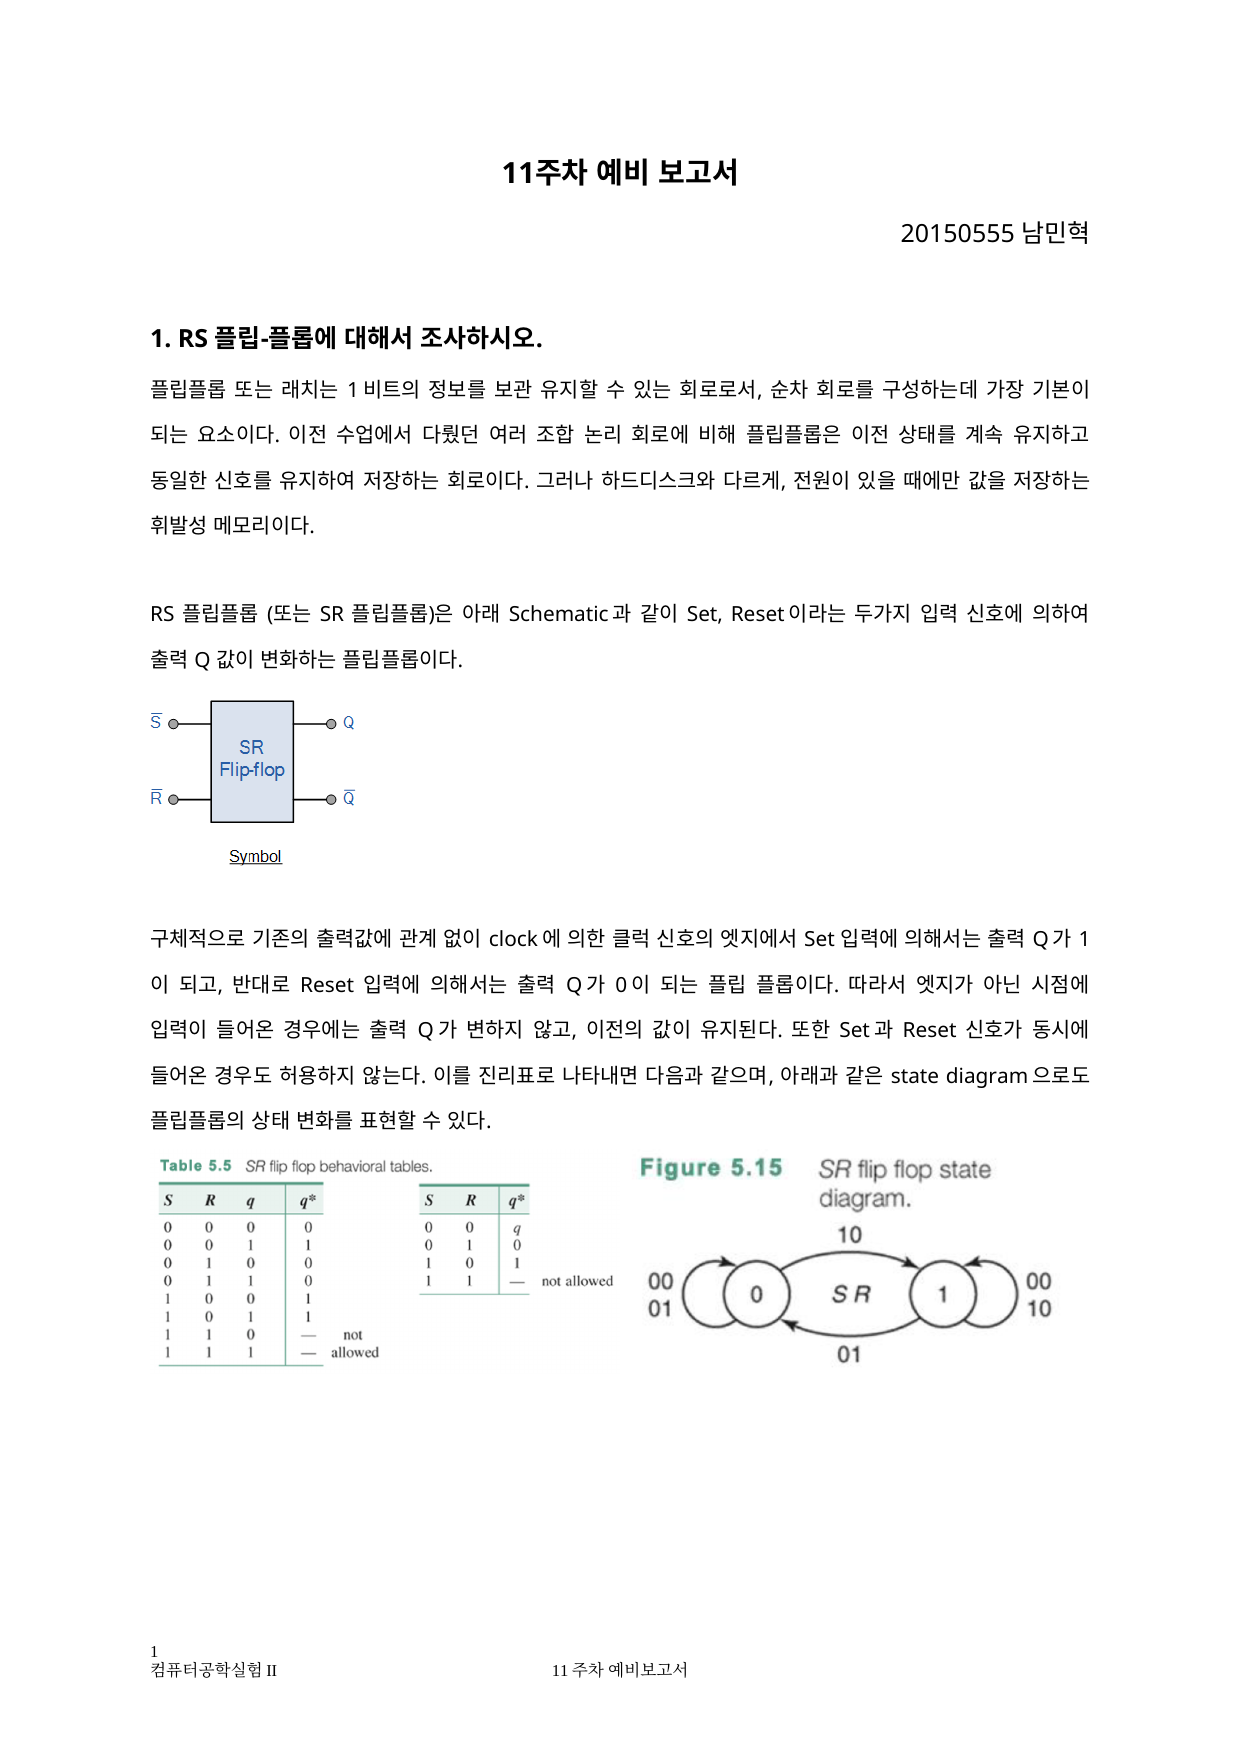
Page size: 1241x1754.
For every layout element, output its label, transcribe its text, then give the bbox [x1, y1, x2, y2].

text 구체적으로 기존의 출력값에 관계 없이 clock에 의한 클럭 신호의 엣지에서 Set 입력에 의해서는 출력 Q가 1이 되고, 반대로 Reset 입력에 의해서는 출력 Q가 0이 되는 플립 플롭이다. 따라서 엣지가 아닌 시점에 입력이 들어온 경우에는 출력 Q가 변하지 않고, 이전의 값이 유지된다. 또한 Set과 Reset 신호가 동시에 들어온 경우도 허용하지 않는다. 이를 진리표로 나타내면 다음과 같으며, 아래과 같은 state diagram으로도 플립플롭의 상태 변화를 표현할 수 있다. [150, 923, 1090, 1134]
text RS 플립플롭 (또는 SR 플립플롭)은 아래 Schematic과 같이 Set, Reset이라는 두가지 입력 신호에 의하여 출력 Q 값이 변화하는 플립플롭이다. [150, 598, 1090, 673]
picture [150, 1149, 621, 1374]
text 1. RS 플립-플롭에 대해서 조사하시오. [150, 319, 1090, 355]
text 20150555 남민혁 [150, 213, 1090, 250]
picture [150, 688, 358, 866]
text 11주차 예비 보고서 [150, 150, 1090, 192]
picture [631, 1149, 1068, 1374]
text 플립플롭 또는 래치는 1비트의 정보를 보관 유지할 수 있는 회로로서, 순차 회로를 구성하는데 가장 기본이 되는 요소이다. 이전 수업에서 다뤘던 여러 조합 논리 회로에 비해 플립플롭은 이전 상태를 계속 유지하고 동일한 신호를 유지하여 저장하는 회로이다. 그러나 하드디스크와 다르게, 전원이 있을 때에만 값을 저장하는 휘발성 메모리이다. [150, 373, 1090, 540]
